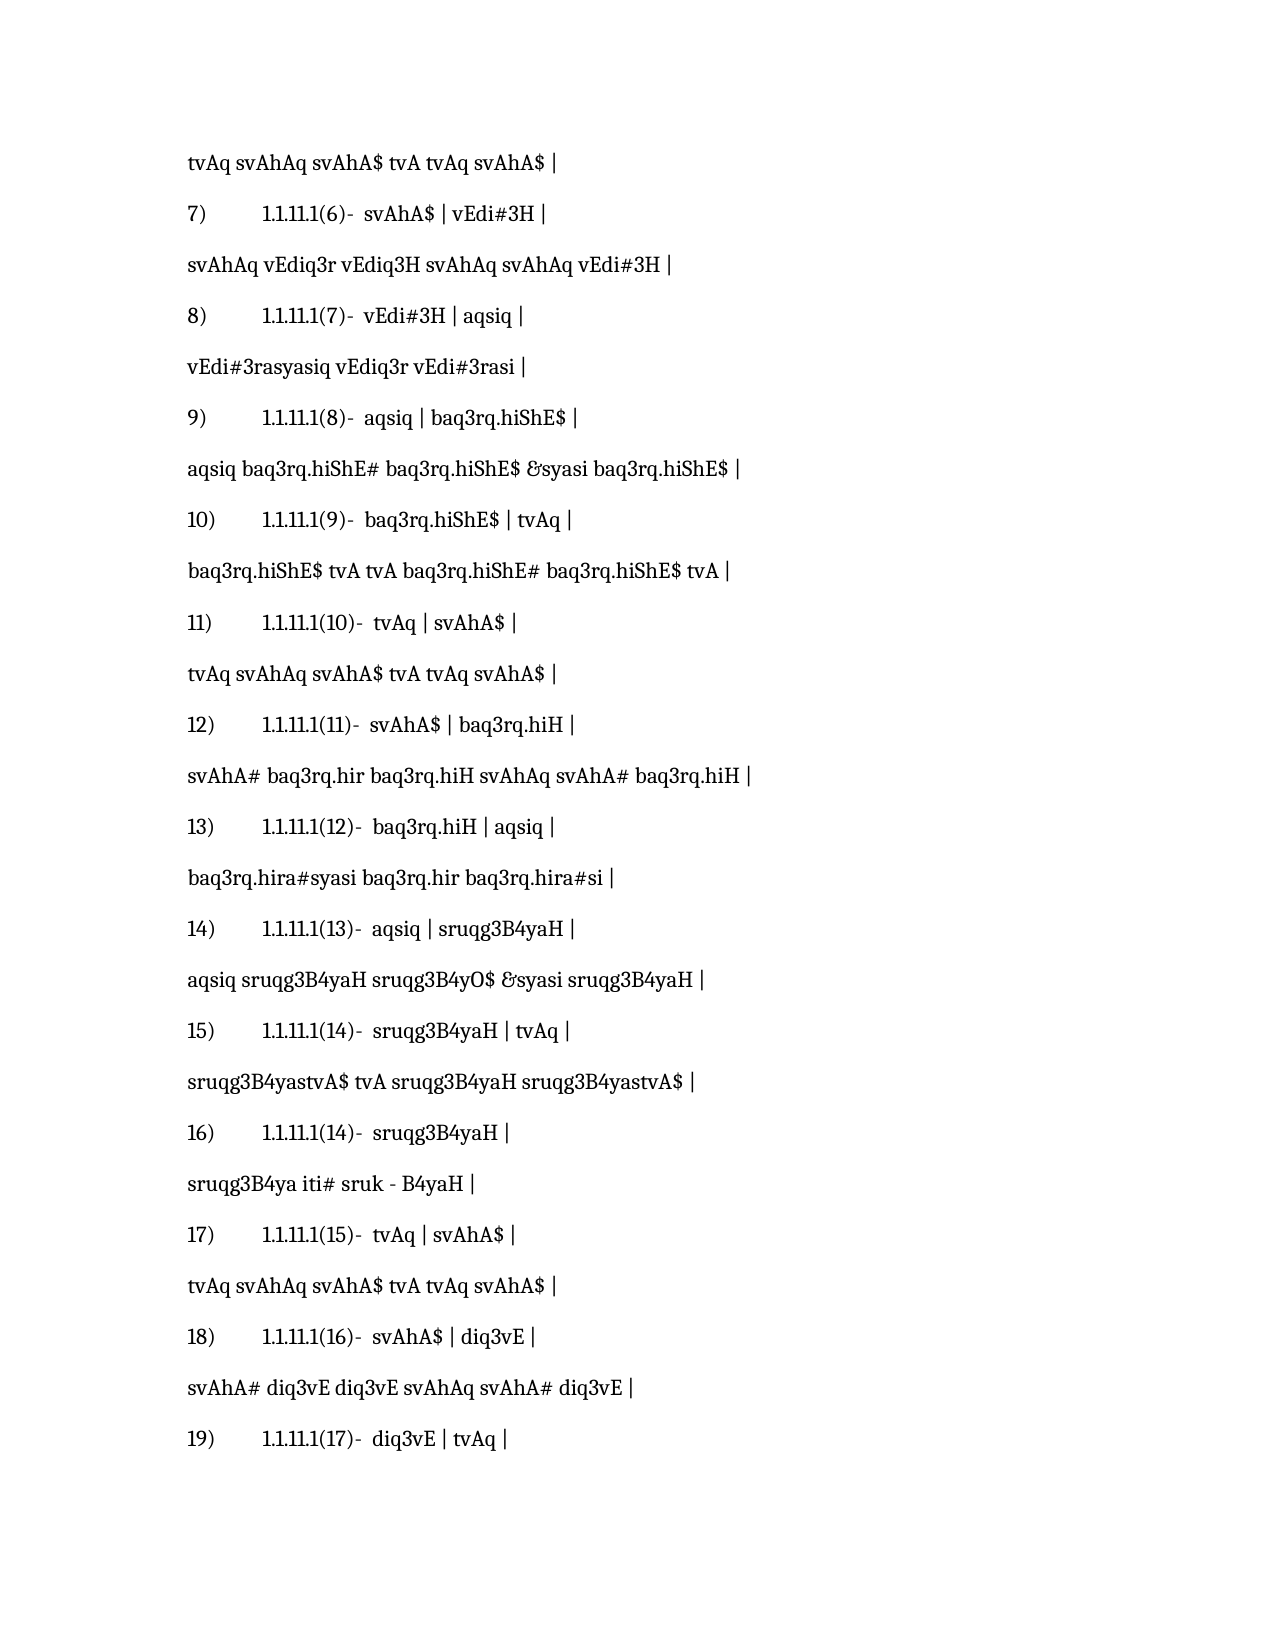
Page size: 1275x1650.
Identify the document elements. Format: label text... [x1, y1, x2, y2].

text svAhAq vEdiq3r vEdiq3H svAhAq svAhAq vEdi#3H | [187, 252, 1087, 278]
text 12) 1.1.11.1(11)- svAhA$ | baq3rq.hiH | [187, 711, 1087, 738]
text 8) 1.1.11.1(7)- vEdi#3H | aqsiq | [187, 303, 1087, 329]
text tvAq svAhAq svAhA$ tvA tvAq svAhA$ | [187, 150, 1087, 176]
text 11) 1.1.11.1(10)- tvAq | svAhA$ | [187, 609, 1087, 636]
text aqsiq sruqg3B4yaH sruqg3B4yO$ &syasi sruqg3B4yaH | [187, 967, 1087, 993]
text baq3rq.hira#syasi baq3rq.hir baq3rq.hira#si | [187, 864, 1087, 891]
text sruqg3B4yastvA$ tvA sruqg3B4yaH sruqg3B4yastvA$ | [187, 1069, 1087, 1095]
text 9) 1.1.11.1(8)- aqsiq | baq3rq.hiShE$ | [187, 405, 1087, 432]
text svAhA# baq3rq.hir baq3rq.hiH svAhAq svAhA# baq3rq.hiH | [187, 762, 1087, 789]
text tvAq svAhAq svAhA$ tvA tvAq svAhA$ | [187, 1273, 1087, 1299]
text svAhA# diq3vE diq3vE svAhAq svAhA# diq3vE | [187, 1375, 1087, 1401]
text sruqg3B4ya iti# sruk - B4yaH | [187, 1171, 1087, 1197]
text 7) 1.1.11.1(6)- svAhA$ | vEdi#3H | [187, 201, 1087, 227]
text tvAq svAhAq svAhA$ tvA tvAq svAhA$ | [187, 660, 1087, 687]
text 18) 1.1.11.1(16)- svAhA$ | diq3vE | [187, 1324, 1087, 1350]
text 15) 1.1.11.1(14)- sruqg3B4yaH | tvAq | [187, 1018, 1087, 1044]
text vEdi#3rasyasiq vEdiq3r vEdi#3rasi | [187, 354, 1087, 381]
text 19) 1.1.11.1(17)- diq3vE | tvAq | [187, 1426, 1087, 1452]
text 10) 1.1.11.1(9)- baq3rq.hiShE$ | tvAq | [187, 507, 1087, 534]
text 13) 1.1.11.1(12)- baq3rq.hiH | aqsiq | [187, 813, 1087, 840]
text 14) 1.1.11.1(13)- aqsiq | sruqg3B4yaH | [187, 916, 1087, 942]
text 16) 1.1.11.1(14)- sruqg3B4yaH | [187, 1120, 1087, 1146]
text 17) 1.1.11.1(15)- tvAq | svAhA$ | [187, 1222, 1087, 1248]
text baq3rq.hiShE$ tvA tvA baq3rq.hiShE# baq3rq.hiShE$ tvA | [187, 558, 1087, 585]
text aqsiq baq3rq.hiShE# baq3rq.hiShE$ &syasi baq3rq.hiShE$ | [187, 456, 1087, 483]
